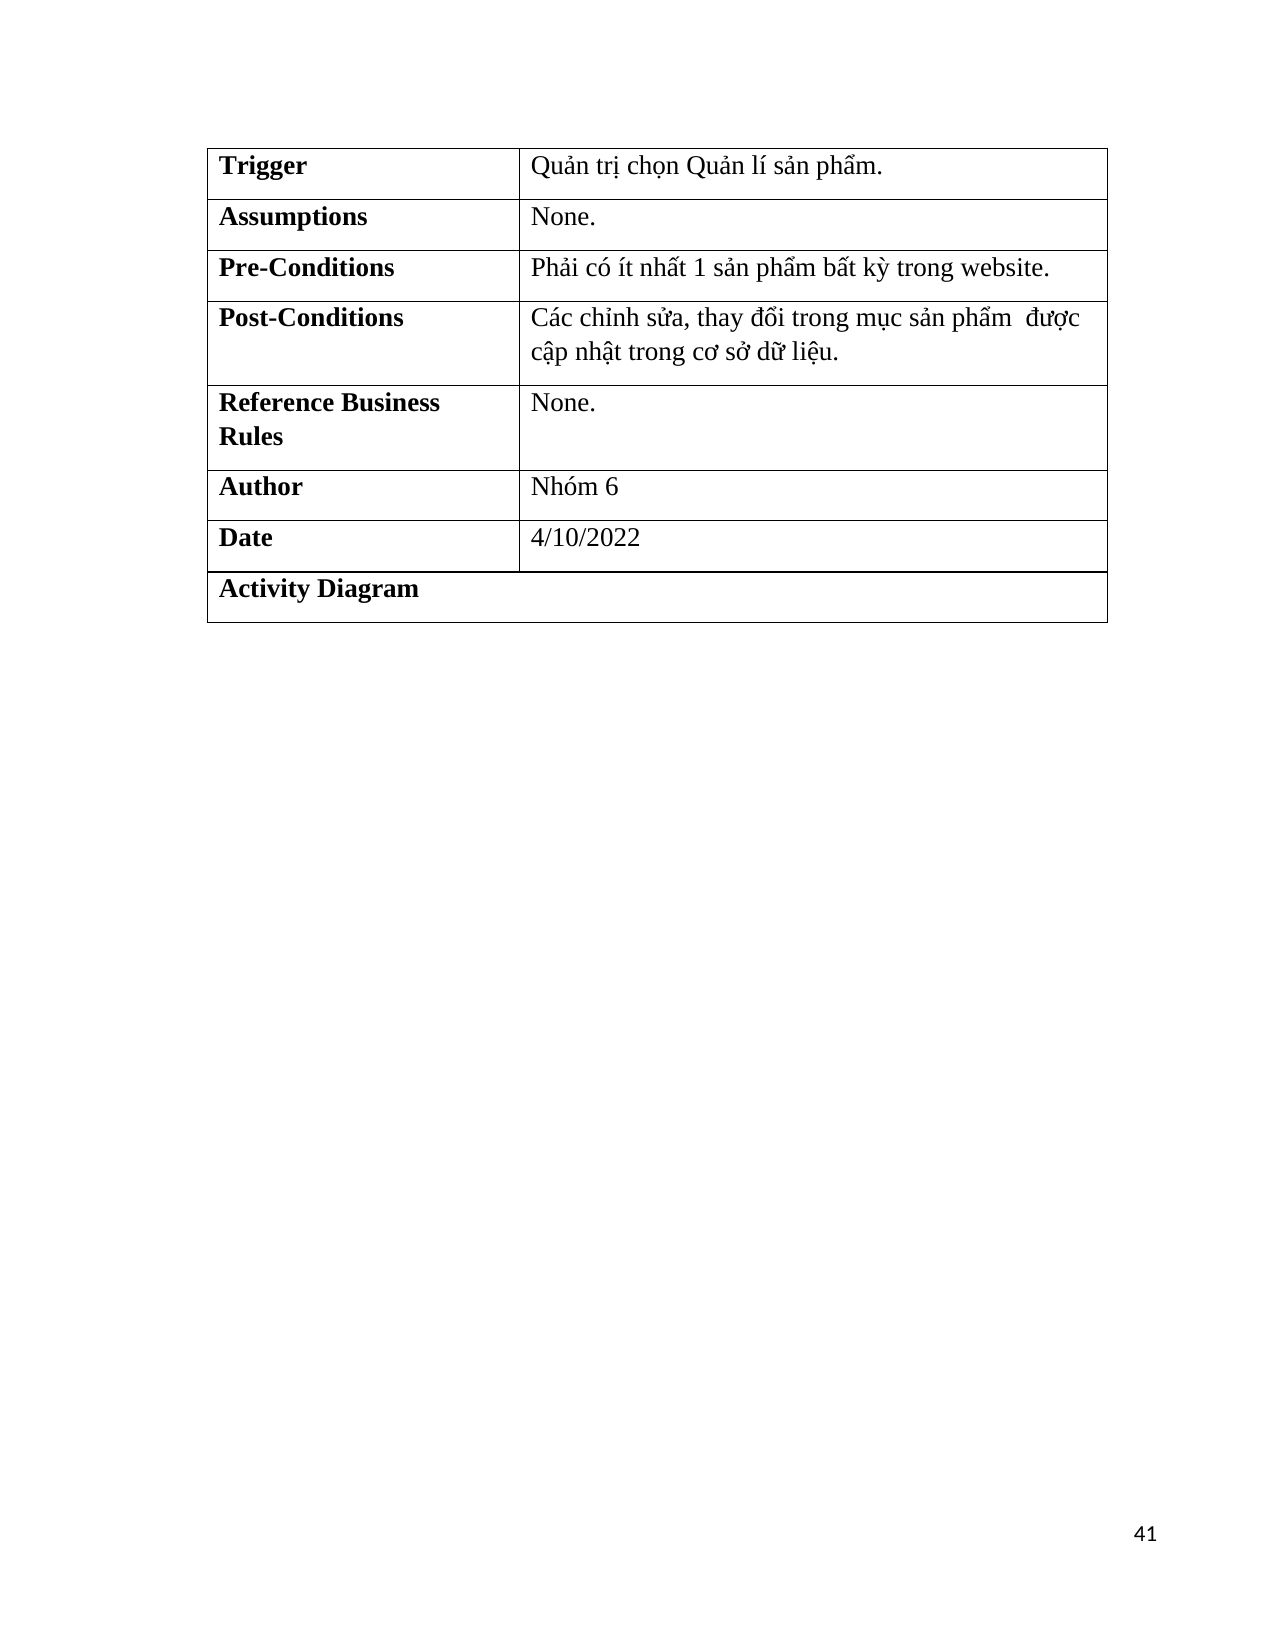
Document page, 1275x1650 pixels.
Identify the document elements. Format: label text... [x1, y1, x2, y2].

table_cell Pre-Conditions [208, 251, 519, 301]
table_cell Quản trị chọn Quản lí sản phẩm. [520, 149, 1107, 199]
table_cell Các chỉnh sửa, thay đổi trong mục sản phẩm được cập nhật trong cơ sở dữ liệu. [520, 302, 1107, 385]
table_cell Date [208, 521, 519, 571]
table_cell None. [520, 200, 1107, 249]
table_cell Assumptions [208, 200, 519, 249]
table_cell Author [208, 471, 519, 520]
table_cell Activity Diagram [208, 573, 1107, 622]
table_cell Phải có ít nhất 1 sản phẩm bất kỳ trong website. [520, 251, 1107, 301]
table_cell None. [520, 386, 1107, 469]
table_cell Post-Conditions [208, 302, 519, 385]
table_cell Nhóm 6 [520, 471, 1107, 520]
table_cell Trigger [208, 149, 519, 199]
table_cell Reference Business Rules [208, 386, 519, 469]
table_cell 4/10/2022 [520, 521, 1107, 571]
